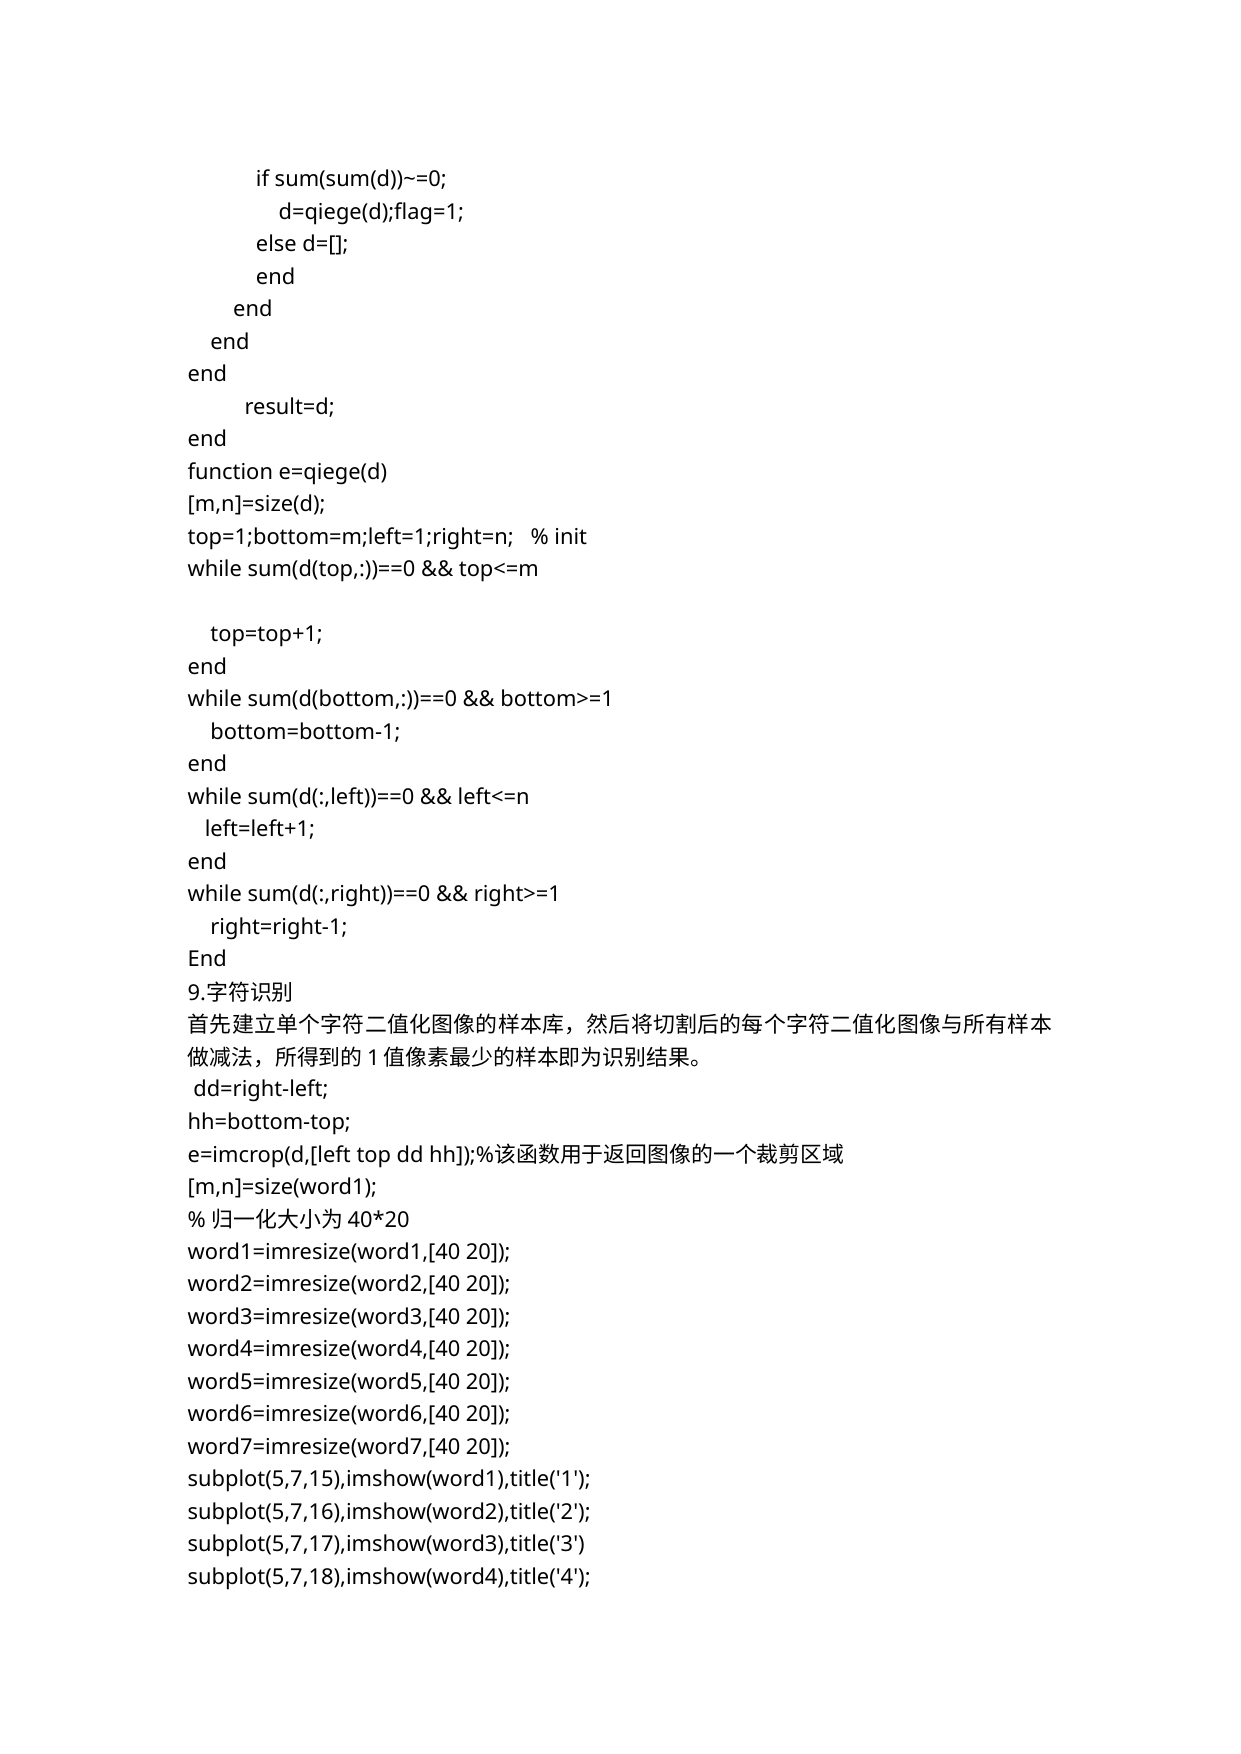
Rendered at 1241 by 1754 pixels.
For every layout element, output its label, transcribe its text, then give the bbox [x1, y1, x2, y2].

list result=d; [187, 389, 1053, 422]
list right=right-1; [187, 909, 1053, 942]
list end [187, 844, 1053, 877]
list while sum(d(bottom,:))==0 && bottom>=1 [187, 682, 1053, 714]
list top=top+1; [187, 617, 1053, 649]
list word7=imresize(word7,[40 20]); [187, 1429, 1053, 1462]
list top=1;bottom=m;left=1;right=n; % init [187, 519, 1053, 552]
list word6=imresize(word6,[40 20]); [187, 1397, 1053, 1429]
list while sum(d(top,:))==0 && top<=m [187, 552, 1053, 584]
list end [187, 649, 1053, 682]
list left=left+1; [187, 812, 1053, 844]
list if sum(sum(d))~=0; [187, 162, 1053, 194]
list % 归一化大小为 40*20 [187, 1202, 1053, 1234]
list word4=imresize(word4,[40 20]); [187, 1332, 1053, 1364]
list subplot(5,7,17),imshow(word3),title('3') [187, 1527, 1053, 1559]
list subplot(5,7,18),imshow(word4),title('4'); [187, 1559, 1053, 1592]
list end [187, 259, 1053, 292]
list dd=right-left; [187, 1072, 1053, 1104]
list function e=qiege(d) [187, 454, 1053, 487]
list bottom=bottom-1; [187, 714, 1053, 747]
list word2=imresize(word2,[40 20]); [187, 1267, 1053, 1299]
list word1=imresize(word1,[40 20]); [187, 1234, 1053, 1267]
list end [187, 747, 1053, 779]
list hh=bottom-top; [187, 1104, 1053, 1137]
list d=qiege(d);flag=1; [187, 194, 1053, 227]
list word5=imresize(word5,[40 20]); [187, 1364, 1053, 1397]
list end [187, 324, 1053, 357]
list [m,n]=size(word1); [187, 1169, 1053, 1202]
list e=imcrop(d,[left top dd hh]);%该函数用于返回图像的一个裁剪区域 [187, 1137, 1053, 1169]
list subplot(5,7,15),imshow(word1),title('1'); [187, 1462, 1053, 1494]
list 首先建立单个字符二值化图像的样本库，然后将切割后的每个字符二值化图像与所有样本做减法，所得到的1值像素最少的样本即为识别结果。 [187, 1007, 1053, 1072]
list word3=imresize(word3,[40 20]); [187, 1299, 1053, 1332]
list end [187, 292, 1053, 324]
list end [187, 357, 1053, 389]
list while sum(d(:,right))==0 && right>=1 [187, 877, 1053, 909]
list End [187, 942, 1053, 974]
list while sum(d(:,left))==0 && left<=n [187, 779, 1053, 812]
list else d=[]; [187, 227, 1053, 259]
list end [187, 422, 1053, 454]
list [m,n]=size(d); [187, 487, 1053, 519]
list subplot(5,7,16),imshow(word2),title('2'); [187, 1494, 1053, 1527]
list 9.字符识别 [187, 974, 1053, 1007]
